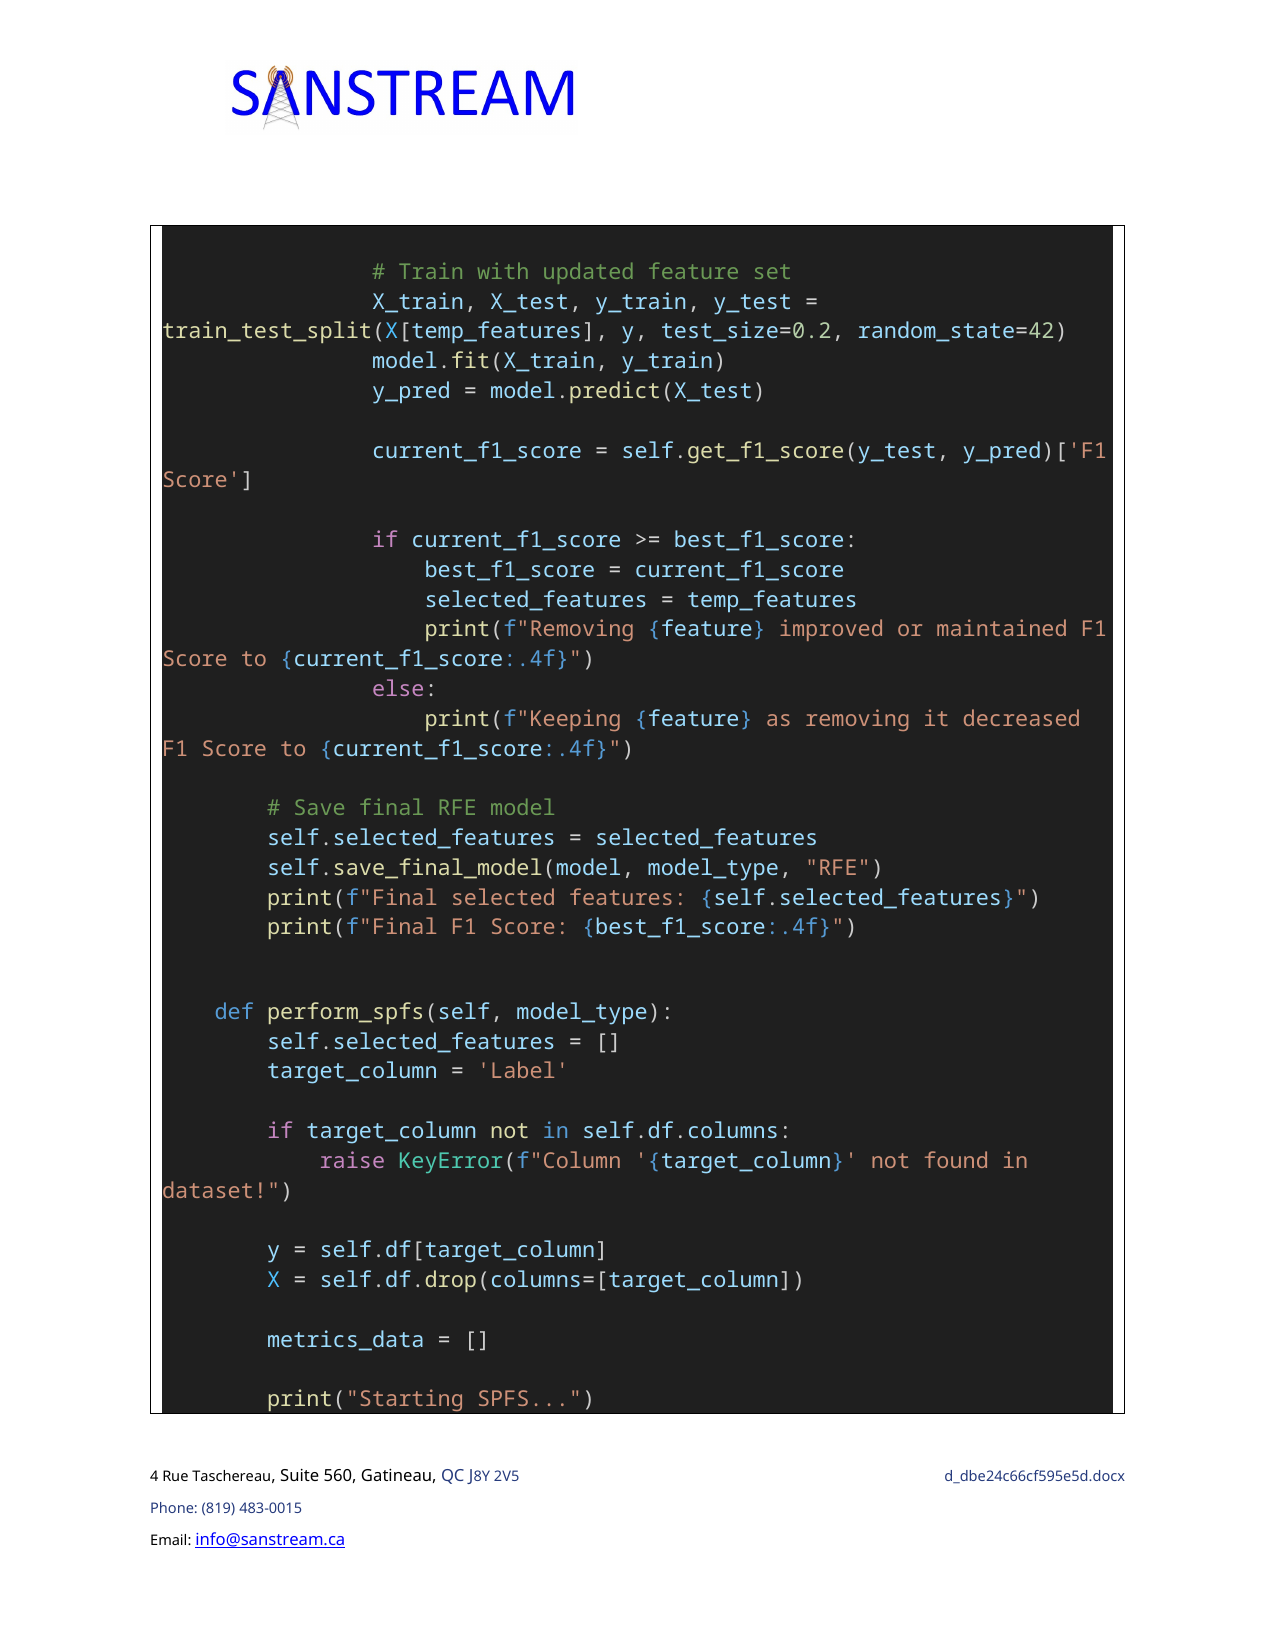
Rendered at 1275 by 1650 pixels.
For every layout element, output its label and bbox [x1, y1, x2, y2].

picture [225, 60, 579, 135]
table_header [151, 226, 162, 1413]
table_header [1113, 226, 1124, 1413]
